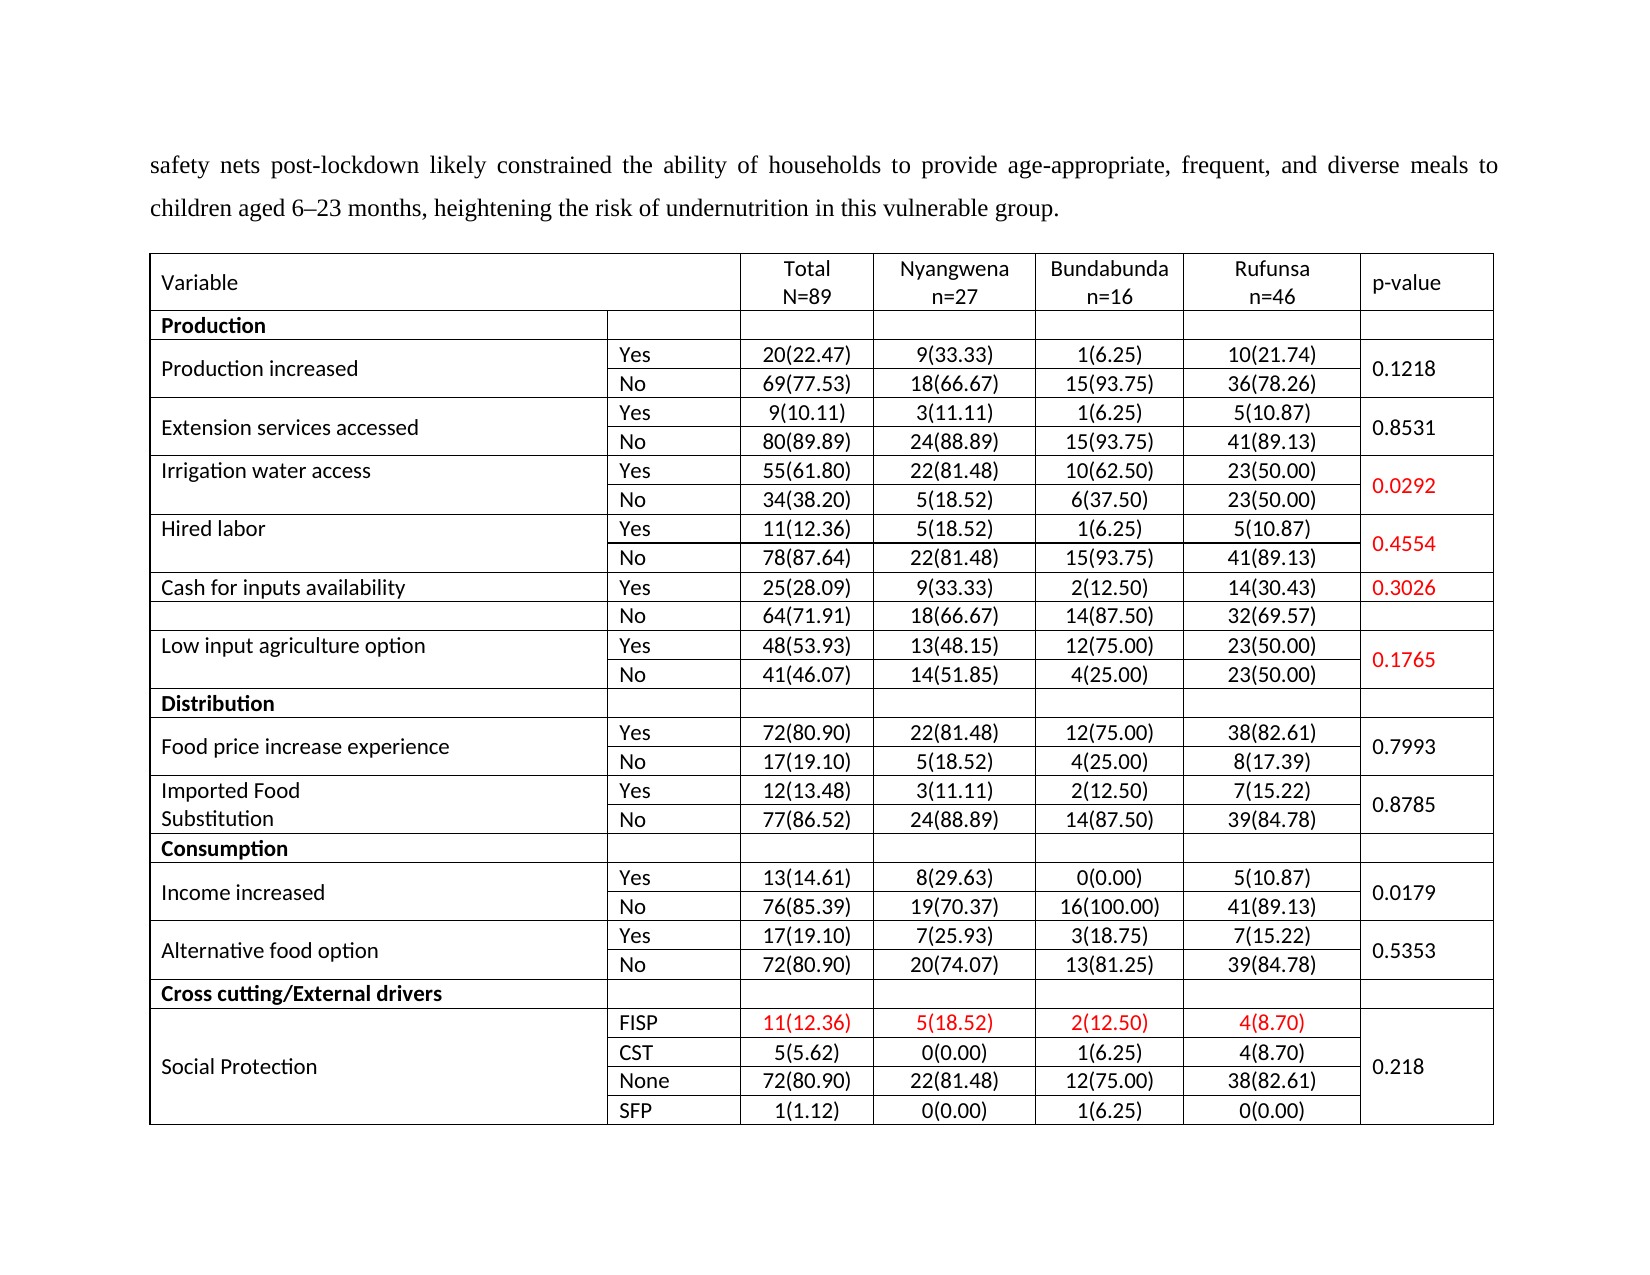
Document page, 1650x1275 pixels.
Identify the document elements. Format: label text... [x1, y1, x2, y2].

table_cell 0.8531 [1361, 398, 1493, 455]
table_cell 72(80.90) [741, 1067, 873, 1095]
table_cell 9(33.33) [874, 573, 1035, 601]
table_cell [151, 602, 607, 630]
table_cell Social Protection [151, 1009, 607, 1124]
table_cell 4(25.00) [1036, 660, 1183, 688]
table_cell 24(88.89) [874, 427, 1035, 455]
table_cell 14(30.43) [1184, 573, 1360, 601]
table_cell [874, 834, 1035, 862]
table_cell 0(0.00) [1036, 863, 1183, 891]
table_cell 41(89.13) [1184, 892, 1360, 920]
table_cell Income increased [151, 863, 607, 920]
table_cell [608, 311, 740, 339]
table_cell Low input agriculture option [151, 631, 607, 688]
table_cell 4(8.70) [1184, 1009, 1360, 1037]
table_cell [1184, 311, 1360, 339]
table_cell 0(0.00) [874, 1038, 1035, 1066]
table_cell 10(21.74) [1184, 340, 1360, 368]
table_cell 22(81.48) [874, 718, 1035, 746]
table_cell 12(13.48) [741, 776, 873, 804]
table_cell 5(10.87) [1184, 863, 1360, 891]
table_cell 1(6.25) [1036, 398, 1183, 426]
table_cell No [608, 950, 740, 978]
table_cell No [608, 892, 740, 920]
table_cell Yes [608, 776, 740, 804]
table_cell 80(89.89) [741, 427, 873, 455]
table_cell 64(71.91) [741, 602, 873, 630]
table_cell 34(38.20) [741, 485, 873, 513]
table_cell [1036, 689, 1183, 717]
table_header Total N=89 [741, 254, 873, 310]
table_cell 1(6.25) [1036, 340, 1183, 368]
table_cell No [608, 544, 740, 572]
table_cell Production increased [151, 340, 607, 397]
table_cell 12(75.00) [1036, 631, 1183, 659]
table_cell 36(78.26) [1184, 369, 1360, 397]
table_cell [1036, 980, 1183, 1007]
table_cell 10(62.50) [1036, 456, 1183, 484]
table_cell Yes [608, 718, 740, 746]
table_cell 7(15.22) [1184, 776, 1360, 804]
table_cell Yes [608, 631, 740, 659]
table_cell [741, 834, 873, 862]
table_cell 23(50.00) [1184, 456, 1360, 484]
table_cell [1361, 311, 1493, 339]
table_cell Food price increase experience [151, 718, 607, 775]
table_cell 3(11.11) [874, 776, 1035, 804]
table_cell 0.0179 [1361, 863, 1493, 920]
table_cell No [608, 747, 740, 775]
table_cell 18(66.67) [874, 602, 1035, 630]
table_cell Irrigation water access [151, 456, 607, 513]
table_cell [1184, 689, 1360, 717]
table_cell No [608, 427, 740, 455]
table_cell 19(70.37) [874, 892, 1035, 920]
table_cell CST [608, 1038, 740, 1066]
table_cell 0(0.00) [874, 1096, 1035, 1124]
table_cell 16(100.00) [1036, 892, 1183, 920]
table_cell Yes [608, 573, 740, 601]
table_cell 1(6.25) [1036, 1096, 1183, 1124]
table_cell Cross cutting/External drivers [151, 980, 607, 1007]
table_cell 9(33.33) [874, 340, 1035, 368]
table_cell 5(18.52) [874, 1009, 1035, 1037]
table_header Bundabunda n=16 [1036, 254, 1183, 310]
table_cell SFP [608, 1096, 740, 1124]
table_cell 0.5353 [1361, 921, 1493, 978]
table_cell 20(22.47) [741, 340, 873, 368]
table_cell No [608, 660, 740, 688]
table_cell 23(50.00) [1184, 631, 1360, 659]
table_cell [874, 689, 1035, 717]
table_cell 24(88.89) [874, 805, 1035, 833]
table_cell [1361, 602, 1493, 630]
table_cell [1361, 689, 1493, 717]
table_cell 23(50.00) [1184, 660, 1360, 688]
table_cell 76(85.39) [741, 892, 873, 920]
table_cell 15(93.75) [1036, 369, 1183, 397]
table_cell 14(87.50) [1036, 602, 1183, 630]
table_cell 4(8.70) [1184, 1038, 1360, 1066]
table_cell No [608, 485, 740, 513]
table_cell 13(81.25) [1036, 950, 1183, 978]
table_cell 0.0292 [1361, 456, 1493, 513]
table_cell FISP [608, 1009, 740, 1037]
table_cell 22(81.48) [874, 1067, 1035, 1095]
table_cell Cash for inputs availability [151, 573, 607, 601]
table_cell [1036, 311, 1183, 339]
table_cell 5(18.52) [874, 485, 1035, 513]
table_cell 2(12.50) [1036, 573, 1183, 601]
table_cell Hired labor [151, 515, 607, 572]
table_cell 13(14.61) [741, 863, 873, 891]
table_cell 7(25.93) [874, 921, 1035, 949]
table_cell 12(75.00) [1036, 1067, 1183, 1095]
table_cell 0.8785 [1361, 776, 1493, 833]
table_cell 72(80.90) [741, 950, 873, 978]
table_cell [741, 980, 873, 1007]
table_cell [1361, 834, 1493, 862]
table_cell 5(18.52) [874, 747, 1035, 775]
table_cell [741, 689, 873, 717]
table_cell 22(81.48) [874, 456, 1035, 484]
table_cell 38(82.61) [1184, 1067, 1360, 1095]
table_cell 39(84.78) [1184, 950, 1360, 978]
table_cell 38(82.61) [1184, 718, 1360, 746]
table_cell 15(93.75) [1036, 427, 1183, 455]
table_cell 17(19.10) [741, 747, 873, 775]
table_cell Yes [608, 863, 740, 891]
table_cell 1(6.25) [1036, 515, 1183, 542]
table_cell [874, 311, 1035, 339]
table_header Nyangwena n=27 [874, 254, 1035, 310]
table_cell 48(53.93) [741, 631, 873, 659]
table_cell 8(29.63) [874, 863, 1035, 891]
table_cell [741, 311, 873, 339]
table_header Variable [151, 254, 740, 310]
table_header p-value [1361, 254, 1493, 310]
table_cell 55(61.80) [741, 456, 873, 484]
table_cell Distribution [151, 689, 607, 717]
table_cell 5(10.87) [1184, 398, 1360, 426]
table_cell 4(25.00) [1036, 747, 1183, 775]
table_cell Yes [608, 398, 740, 426]
table_cell Yes [608, 456, 740, 484]
table_cell 14(87.50) [1036, 805, 1183, 833]
table_cell 11(12.36) [741, 515, 873, 542]
table_cell 20(74.07) [874, 950, 1035, 978]
table_cell No [608, 805, 740, 833]
table_cell 5(18.52) [874, 515, 1035, 542]
table_cell [608, 980, 740, 1007]
table_cell None [608, 1067, 740, 1095]
table_cell 11(12.36) [741, 1009, 873, 1037]
table_cell [608, 689, 740, 717]
table_cell 3(11.11) [874, 398, 1035, 426]
table_cell 41(89.13) [1184, 427, 1360, 455]
table_cell 23(50.00) [1184, 485, 1360, 513]
table_cell 1(1.12) [741, 1096, 873, 1124]
table_cell Alternative food option [151, 921, 607, 978]
table_cell 0.7993 [1361, 718, 1493, 775]
table_cell Yes [608, 921, 740, 949]
table_cell 0.4554 [1361, 515, 1493, 572]
table_cell [1184, 834, 1360, 862]
table_cell 6(37.50) [1036, 485, 1183, 513]
table_cell 13(48.15) [874, 631, 1035, 659]
table_cell 32(69.57) [1184, 602, 1360, 630]
table_cell 69(77.53) [741, 369, 873, 397]
table_cell Yes [608, 340, 740, 368]
table_cell 0(0.00) [1184, 1096, 1360, 1124]
table_cell No [608, 369, 740, 397]
table_header Rufunsa n=46 [1184, 254, 1360, 310]
table_cell 15(93.75) [1036, 544, 1183, 572]
table_cell 72(80.90) [741, 718, 873, 746]
table_cell 5(10.87) [1184, 515, 1360, 542]
table_cell 25(28.09) [741, 573, 873, 601]
table_cell [1361, 980, 1493, 1007]
table_cell 3(18.75) [1036, 921, 1183, 949]
table_cell 18(66.67) [874, 369, 1035, 397]
table_cell Imported Food Substitution [151, 776, 607, 833]
table_cell [1036, 834, 1183, 862]
table_cell 14(51.85) [874, 660, 1035, 688]
table_cell 8(17.39) [1184, 747, 1360, 775]
table_cell 41(89.13) [1184, 544, 1360, 572]
table_cell 78(87.64) [741, 544, 873, 572]
table_cell 0.1218 [1361, 340, 1493, 397]
table_cell 1(6.25) [1036, 1038, 1183, 1066]
table_cell 12(75.00) [1036, 718, 1183, 746]
table_cell Consumption [151, 834, 607, 862]
table_cell Extension services accessed [151, 398, 607, 455]
table_cell 22(81.48) [874, 544, 1035, 572]
table_cell 0.3026 [1361, 573, 1493, 601]
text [150, 150, 1500, 222]
table_cell 7(15.22) [1184, 921, 1360, 949]
table_cell 0.1765 [1361, 631, 1493, 688]
table_cell 39(84.78) [1184, 805, 1360, 833]
table_cell 2(12.50) [1036, 1009, 1183, 1037]
table_cell Production [151, 311, 607, 339]
table_cell [1184, 980, 1360, 1007]
table_cell 77(86.52) [741, 805, 873, 833]
table_cell Yes [608, 515, 740, 542]
table_cell No [608, 602, 740, 630]
table_cell 0.218 [1361, 1009, 1493, 1124]
table_cell 17(19.10) [741, 921, 873, 949]
table_cell 2(12.50) [1036, 776, 1183, 804]
table_cell [874, 980, 1035, 1007]
table_cell [608, 834, 740, 862]
table_cell 9(10.11) [741, 398, 873, 426]
table_cell 41(46.07) [741, 660, 873, 688]
table_cell 5(5.62) [741, 1038, 873, 1066]
